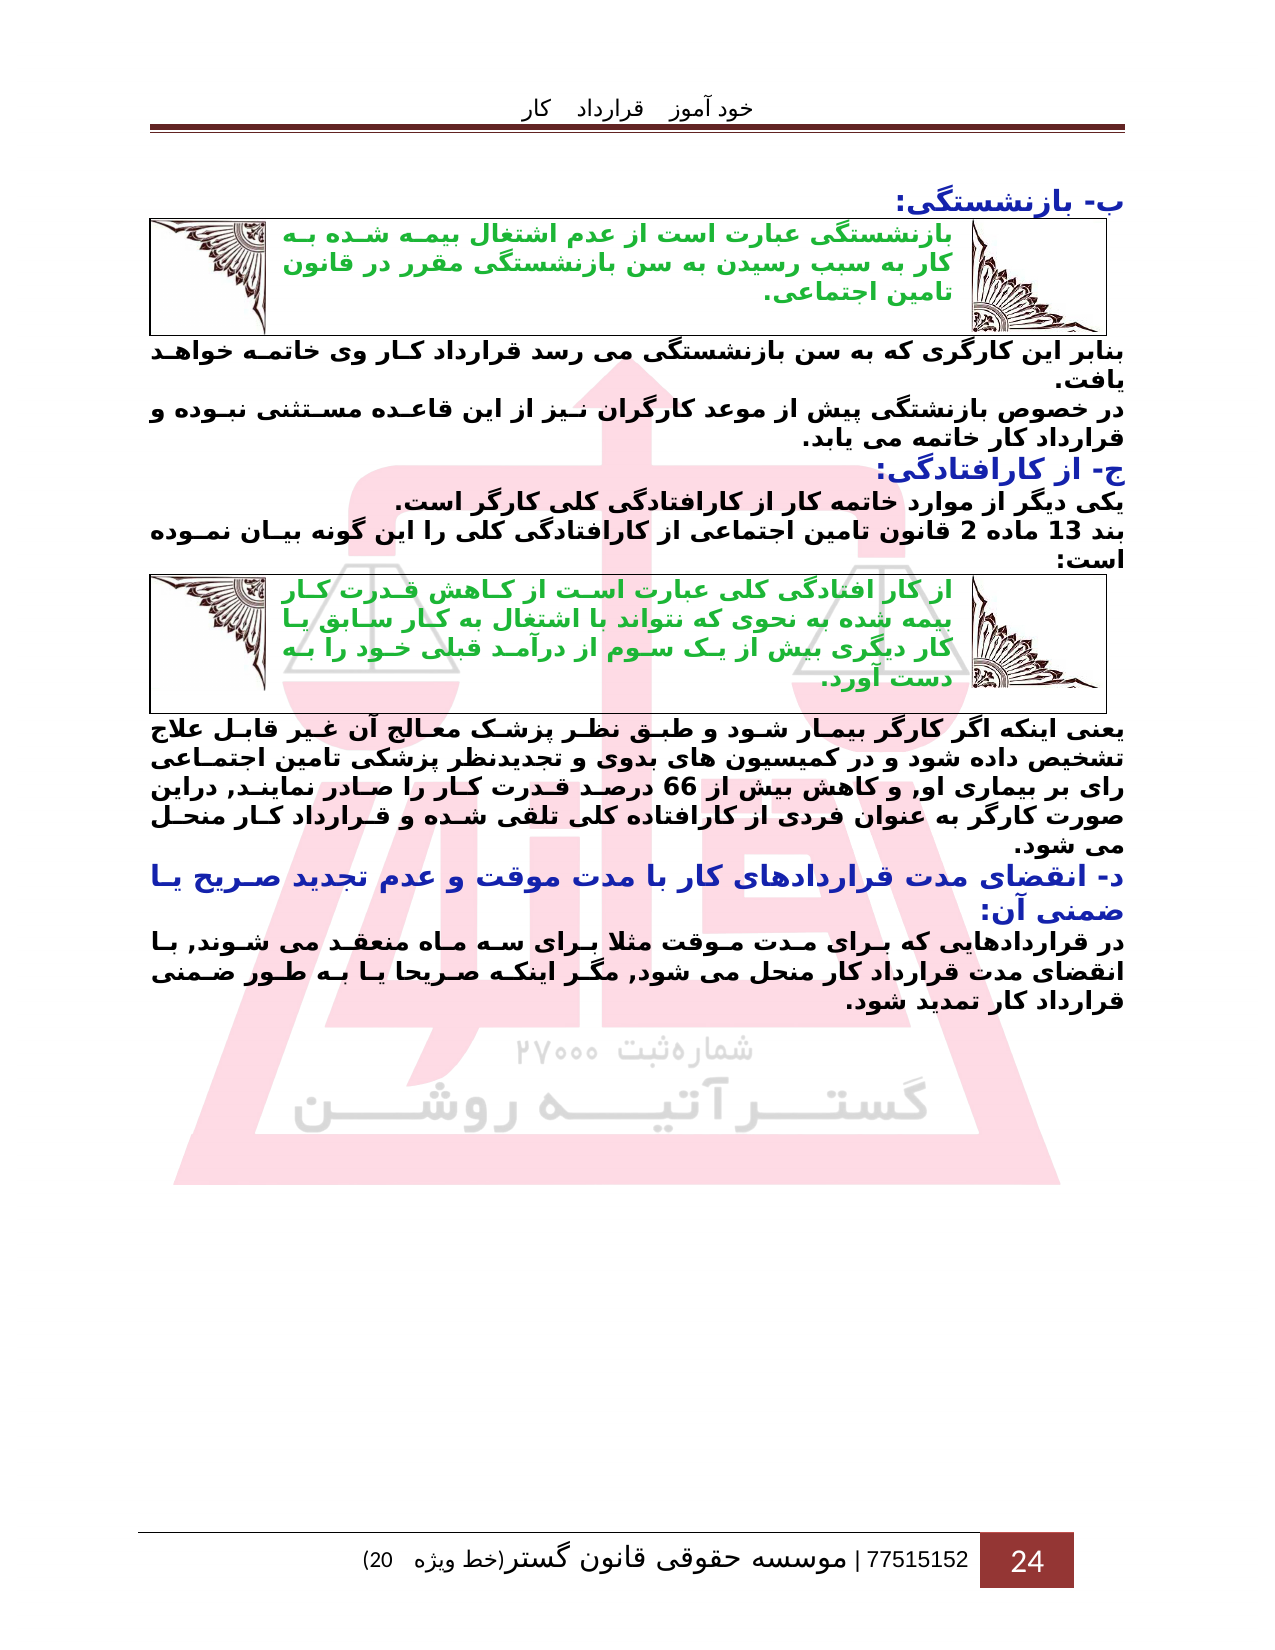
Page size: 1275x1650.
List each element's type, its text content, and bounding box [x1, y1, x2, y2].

table_header از کار افتادگی کلی عبارت است از کاهش قدرت کار بیمه شده به نحوی که نتواند با اشتغال به کار سابق یا کار دیگری بیش از یک سوم از درآمد قبلی خود را به دست آورد. [151, 575, 1106, 713]
text ب- بازنشستگی: [150, 184, 1125, 218]
picture [971, 219, 1104, 332]
text در قراردادهایی که برای مدت موقت مثلا برای سه ماه منعقد می شوند, با انقضای مدت قرارداد کار منحل می شود, مگر اینکه صریحا یا به طور ضمنی قرارداد کار تمدید شود. [150, 927, 1125, 1015]
text بنابر این کارگری که به سن بازنشستگی می رسد قرارداد کار وی خاتمه خواهد یافت. [150, 336, 1125, 394]
text در خصوص بازنشتگی پیش از موعد کارگران نیز از این قاعده مستثنی نبوده و قرارداد کار خاتمه می یابد. [150, 394, 1125, 453]
text یکی دیگر از موارد خاتمه کار از کارافتادگی کلی کارگر است. [150, 487, 1125, 516]
text بند 13 ماده 2 قانون تامین اجتماعی از کارافتادگی کلی را این گونه بیان نموده است: [150, 516, 1125, 574]
text یعنی اینکه اگر کارگر بیمار شود و طبق نظر پزشک معالج آن غیر قابل علاج تشخیص داده شود و در کمیسیون های بدوی و تجدیدنظر پزشکی تامین اجتماعی رای بر بیماری او, و کاهش بیش از 66 درصد قدرت کار را صادر نمایند, دراین صورت کارگر به عنوان فردی از کارافتاده کلی تلقی شده و قرارداد کار منحل می شود. [150, 714, 1125, 859]
text ج- از کارافتادگی: [150, 453, 1125, 487]
table_header بازنشستگی عبارت است از عدم اشتغال بیمه شده به کار به سبب رسیدن به سن بازنشستگی مقرر در قانون تامین اجتماعی. [151, 219, 1106, 335]
picture [971, 575, 1104, 688]
text د- انقضای مدت قراردادهای کار با مدت موقت و عدم تجدید صریح یا ضمنی آن: [150, 859, 1125, 927]
